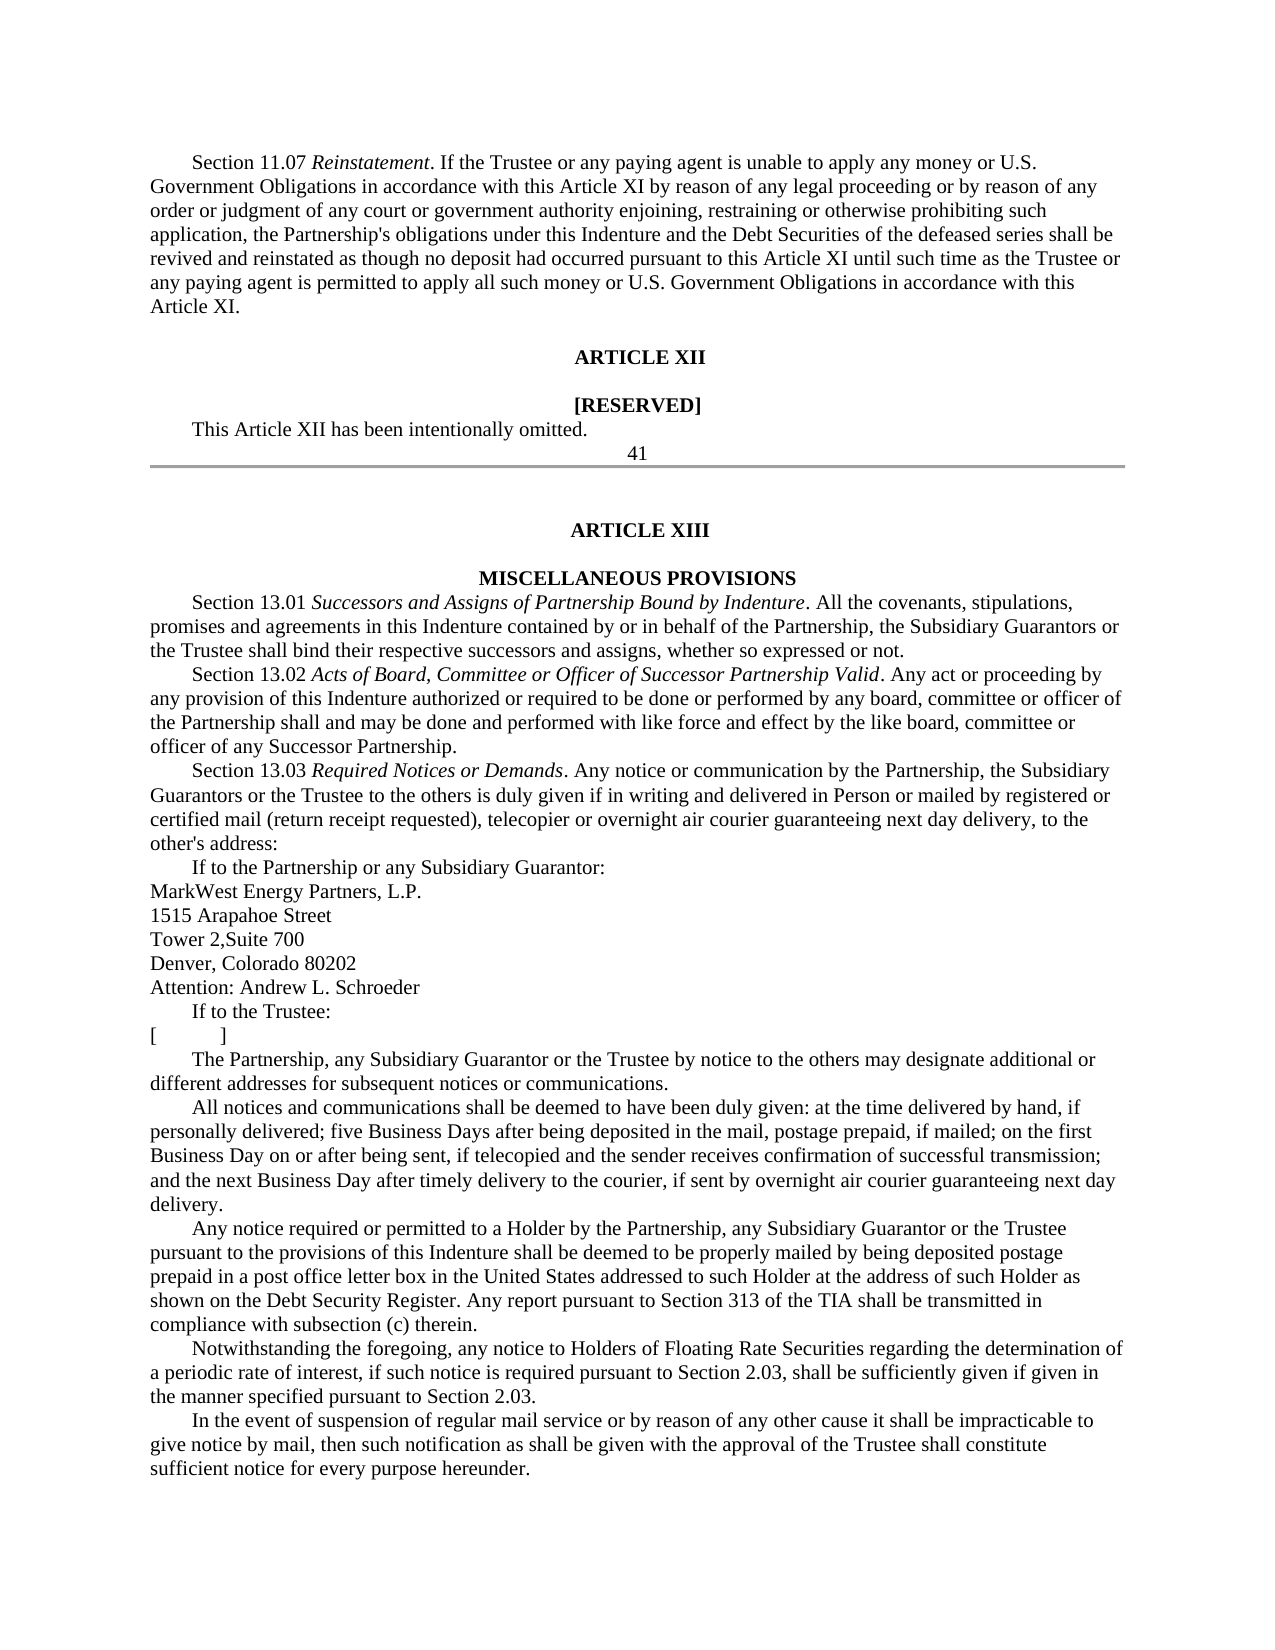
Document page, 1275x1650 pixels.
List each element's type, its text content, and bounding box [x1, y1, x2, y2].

text ARTICLE XII [150, 345, 1125, 369]
text All notices and communications shall be deemed to have been duly given: at the time delivered by hand, if personally delivered; five Business Days after being deposited in the mail, postage prepaid, if mailed; on the first Business Day on or after being sent, if telecopied and the sender receives confirmation of successful transmission; and the next Business Day after timely delivery to the courier, if sent by overnight air courier guaranteeing next day delivery. [150, 1095, 1125, 1216]
text 41 [150, 441, 1125, 465]
text Section 13.02 Acts of Board, Committee or Officer of Successor Partnership Valid. Any act or proceeding by any provision of this Indenture authorized or required to be done or performed by any board, committee or officer of the Partnership shall and may be done and performed with like force and effect by the like board, committee or officer of any Successor Partnership. [150, 662, 1125, 758]
text ARTICLE XIII [150, 518, 1125, 542]
text MISCELLANEOUS PROVISIONS [150, 566, 1125, 590]
text MarkWest Energy Partners, L.P. 1515 Arapahoe Street Tower 2,Suite 700 Denver, Colorado 80202 Attention: Andrew L. Schroeder [150, 879, 1125, 999]
text This Article XII has been intentionally omitted. [150, 417, 1125, 441]
text Any notice required or permitted to a Holder by the Partnership, any Subsidiary Guarantor or the Trustee pursuant to the provisions of this Indenture shall be deemed to be properly mailed by being deposited postage prepaid in a post office letter box in the United States addressed to such Holder at the address of such Holder as shown on the Debt Security Register. Any report pursuant to Section 313 of the TIA shall be transmitted in compliance with subsection (c) therein. [150, 1216, 1125, 1336]
text The Partnership, any Subsidiary Guarantor or the Trustee by notice to the others may designate additional or different addresses for subsequent notices or communications. [150, 1047, 1125, 1095]
text Notwithstanding the foregoing, any notice to Holders of Floating Rate Securities regarding the determination of a periodic rate of interest, if such notice is required pursuant to Section 2.03, shall be sufficiently given if given in the manner specified pursuant to Section 2.03. [150, 1336, 1125, 1408]
text If to the Partnership or any Subsidiary Guarantor: [150, 855, 1125, 879]
text If to the Trustee: [150, 999, 1125, 1023]
text Section 13.01 Successors and Assigns of Partnership Bound by Indenture. All the covenants, stipulations, promises and agreements in this Indenture contained by or in behalf of the Partnership, the Subsidiary Guarantors or the Trustee shall bind their respective successors and assigns, whether so expressed or not. [150, 590, 1125, 662]
text Section 11.07 Reinstatement. If the Trustee or any paying agent is unable to apply any money or U.S. Government Obligations in accordance with this Article XI by reason of any legal proceeding or by reason of any order or judgment of any court or government authority enjoining, restraining or otherwise prohibiting such application, the Partnership's obligations under this Indenture and the Debt Securities of the defeased series shall be revived and reinstated as though no deposit had occurred pursuant to this Article XI until such time as the Trustee or any paying agent is permitted to apply all such money or U.S. Government Obligations in accordance with this Article XI. [150, 150, 1125, 318]
text [RESERVED] [150, 393, 1125, 417]
text Section 13.03 Required Notices or Demands. Any notice or communication by the Partnership, the Subsidiary Guarantors or the Trustee to the others is duly given if in writing and delivered in Person or mailed by registered or certified mail (return receipt requested), telecopier or overnight air courier guaranteeing next day delivery, to the other's address: [150, 758, 1125, 855]
text [ ] [150, 1023, 1125, 1047]
text In the event of suspension of regular mail service or by reason of any other cause it shall be impracticable to give notice by mail, then such notification as shall be given with the approval of the Trustee shall constitute sufficient notice for every purpose hereunder. [150, 1408, 1125, 1480]
